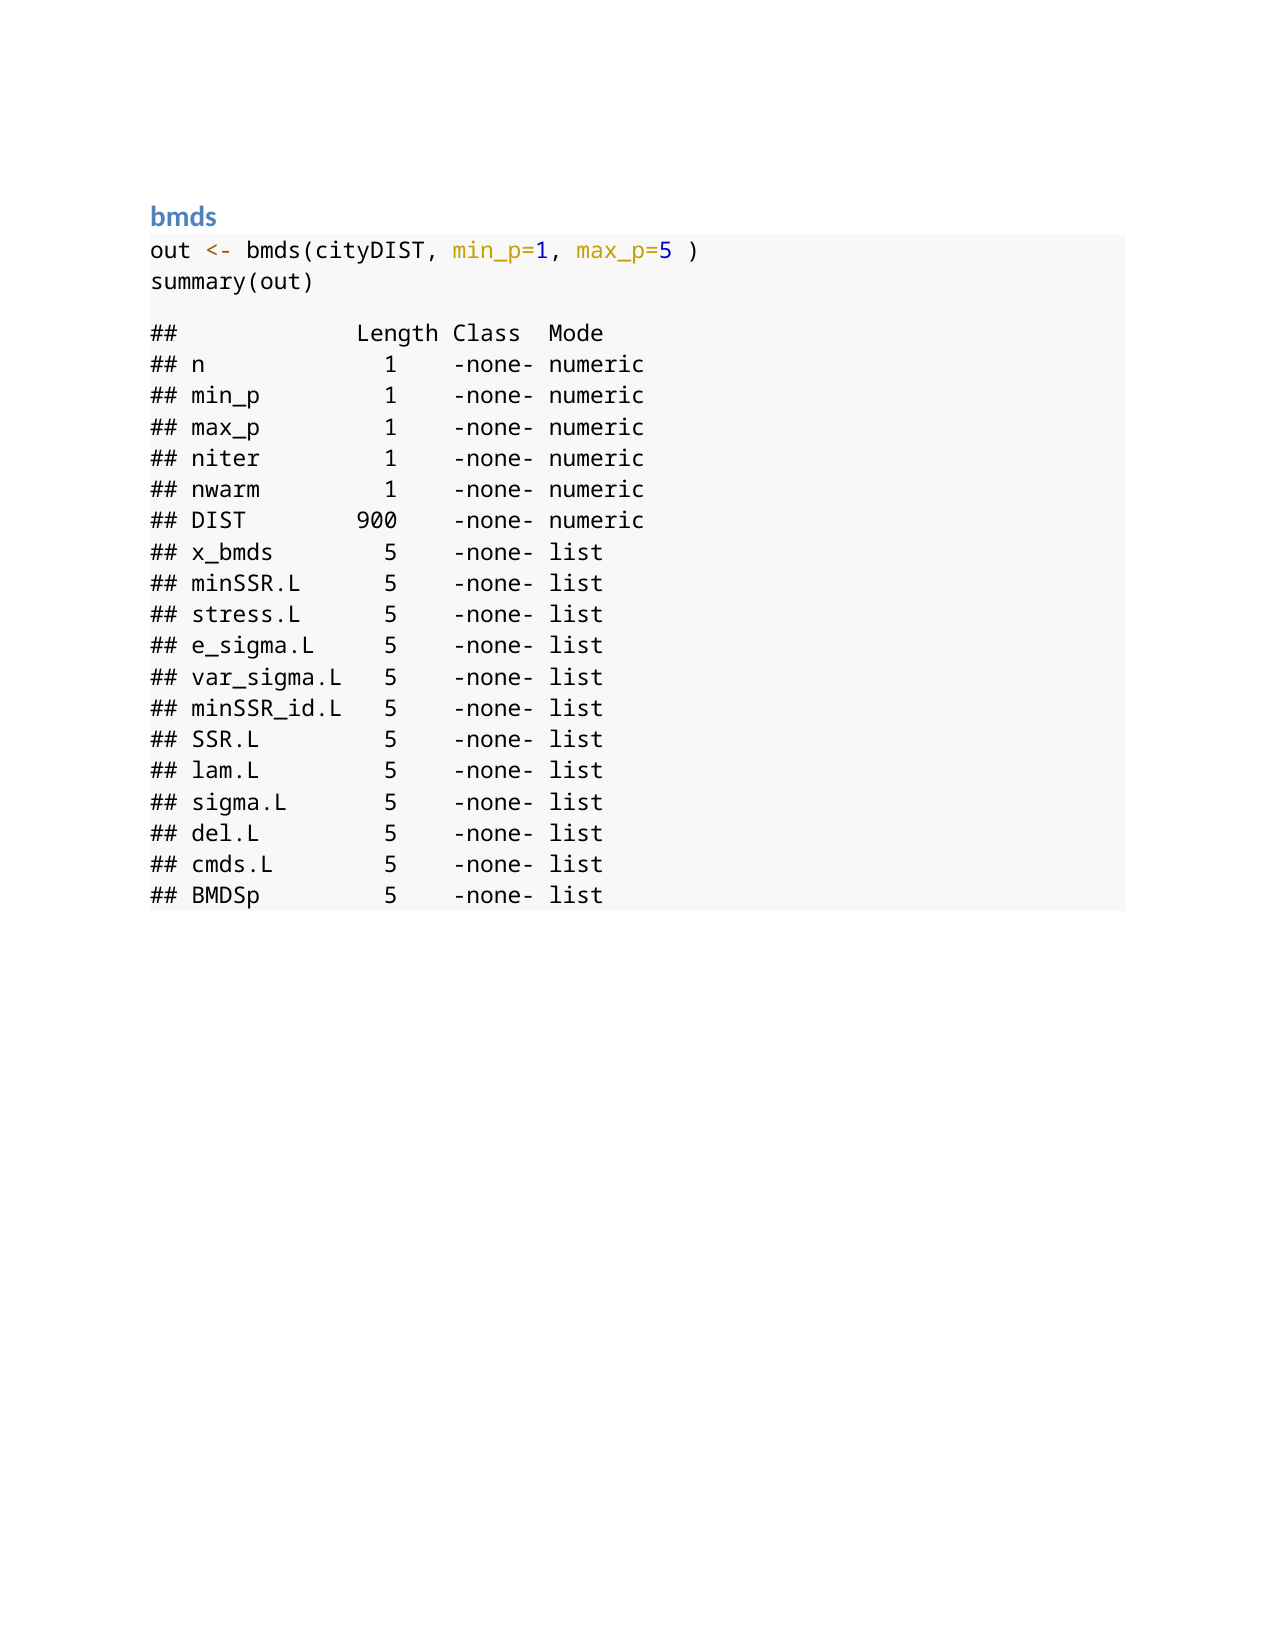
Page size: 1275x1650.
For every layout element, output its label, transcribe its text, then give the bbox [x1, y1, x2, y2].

subtitle bmds [150, 198, 1125, 234]
text ## Length Class Mode ## n 1 -none- numeric ## min_p 1 -none- numeric ## max_p 1 -none- numeric ## niter 1 -none- numeric ## nwarm 1 -none- numeric ## DIST 900 -none- numeric ## x_bmds 5 -none- list ## minSSR.L 5 -none- list ## stress.L 5 -none- list ## e_sigma.L 5 -none- list ## var_sigma.L 5 -none- list ## minSSR_id.L 5 -none- list ## SSR.L 5 -none- list ## lam.L 5 -none- list ## sigma.L 5 -none- list ## del.L 5 -none- list ## cmds.L 5 -none- list ## BMDSp 5 -none- list [150, 317, 1125, 911]
text out <- bmds(cityDIST, min_p=1, max_p=5 ) summary(out) [315, 234, 1125, 296]
